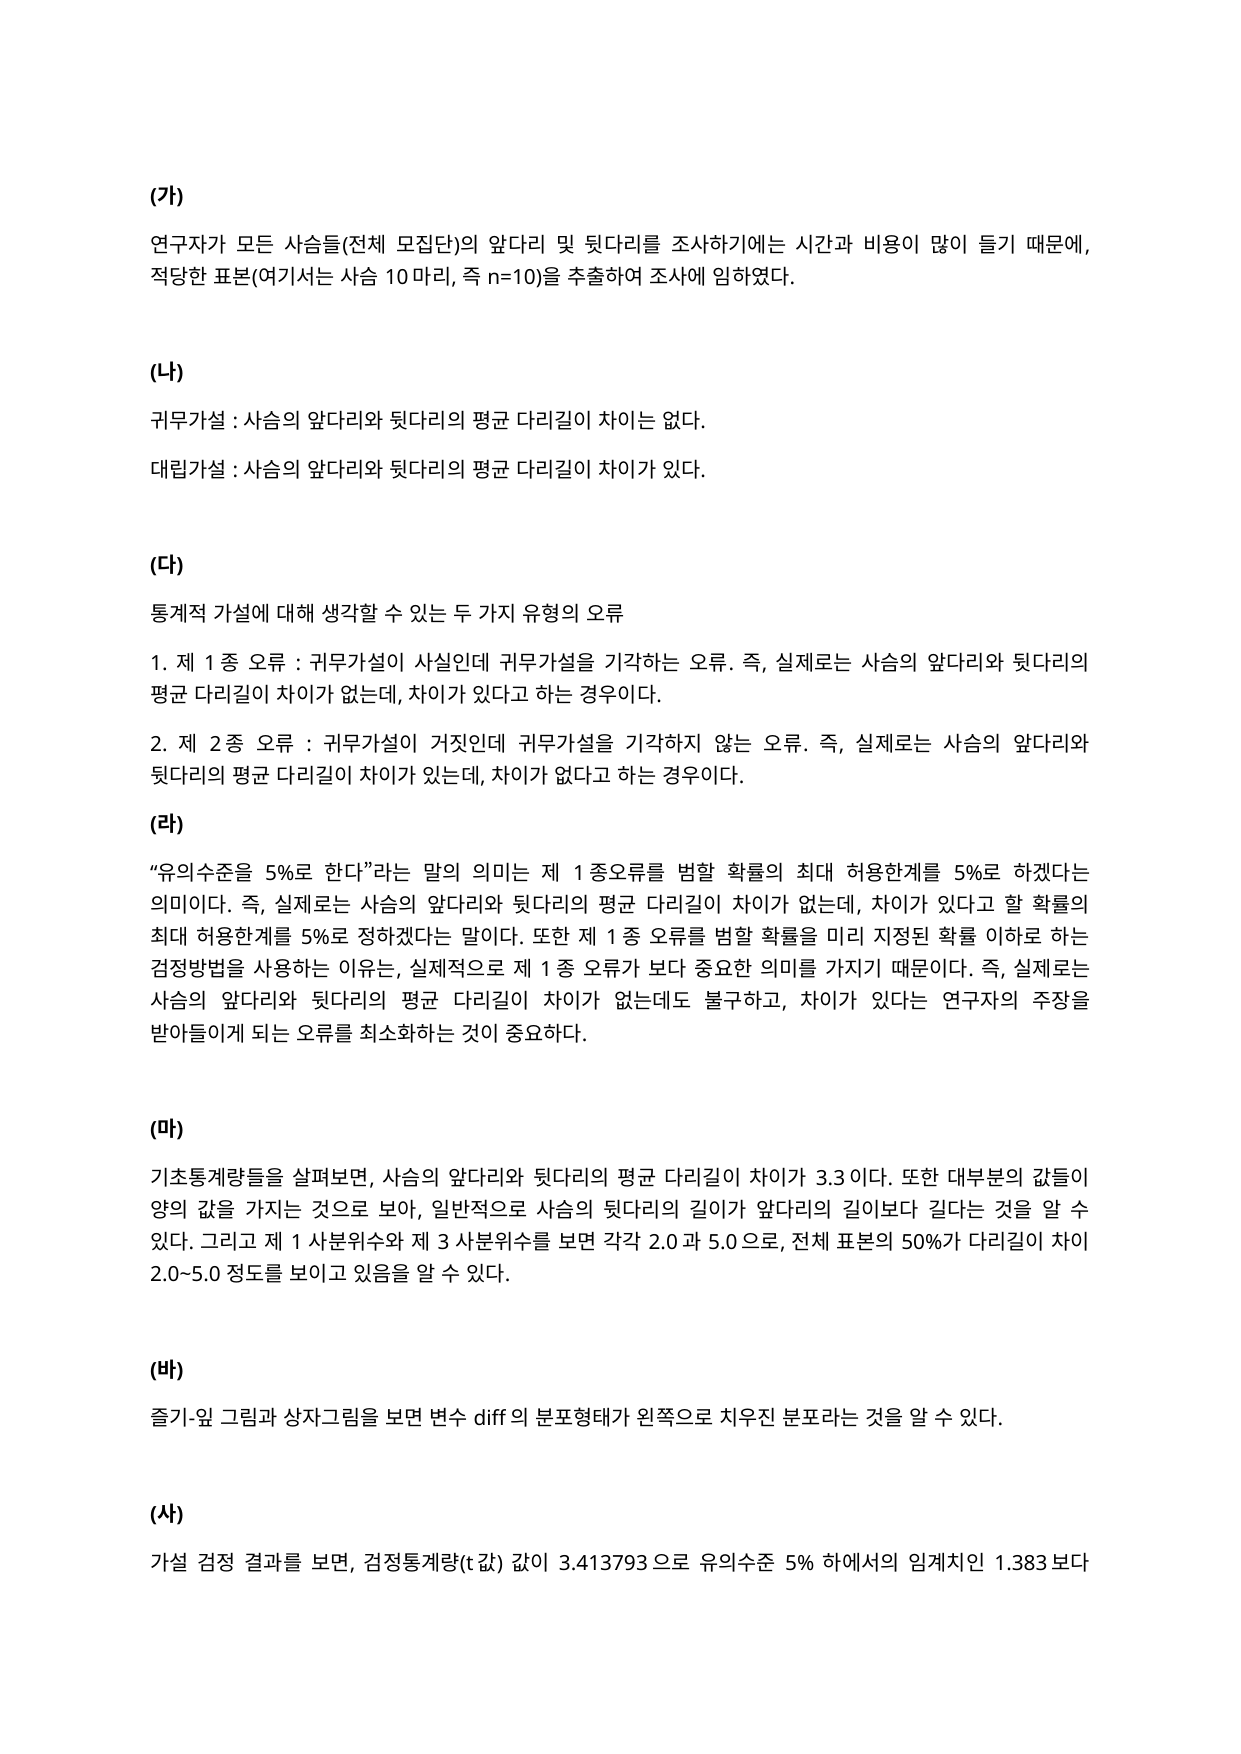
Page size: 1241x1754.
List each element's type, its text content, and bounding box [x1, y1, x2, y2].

text 귀무가설 : 사슴의 앞다리와 뒷다리의 평균 다리길이 차이는 없다. [142, 402, 1098, 435]
text “유의수준을 5%로 한다”라는 말의 의미는 제 1종오류를 범할 확률의 최대 허용한계를 5%로 하겠다는 의미이다. 즉, 실제로는 사슴의 앞다리와 뒷다리의 평균 다리길이 차이가 없는데, 차이가 있다고 할 확률의 최대 허용한계를 5%로 정하겠다는 말이다. 또한 제 1종 오류를 범할 확률을 미리 지정된 확률 이하로 하는 검정방법을 사용하는 이유는, 실제적으로 제 1종 오류가 보다 중요한 의미를 가지기 때문이다. 즉, 실제로는 사슴의 앞다리와 뒷다리의 평균 다리길이 차이가 없는데도 불구하고, 차이가 있다는 연구자의 주장을 받아들이게 되는 오류를 최소화하는 것이 중요하다. [142, 854, 1098, 1047]
text (가) [142, 177, 1098, 209]
text 연구자가 모든 사슴들(전체 모집단)의 앞다리 및 뒷다리를 조사하기에는 시간과 비용이 많이 들기 때문에, 적당한 표본(여기서는 사슴 10마리, 즉 n=10)을 추출하여 조사에 임하였다. [142, 226, 1098, 290]
text (사) [142, 1495, 1098, 1527]
text 기초통계량들을 살펴보면, 사슴의 앞다리와 뒷다리의 평균 다리길이 차이가 3.3이다. 또한 대부분의 값들이 양의 값을 가지는 것으로 보아, 일반적으로 사슴의 뒷다리의 길이가 앞다리의 길이보다 길다는 것을 알 수 있다. 그리고 제 1 사분위수와 제 3 사분위수를 보면 각각 2.0과 5.0으로, 전체 표본의 50%가 다리길이 차이 2.0~5.0 정도를 보이고 있음을 알 수 있다. [142, 1159, 1098, 1288]
text (나) [142, 353, 1098, 386]
text 대립가설 : 사슴의 앞다리와 뒷다리의 평균 다리길이 차이가 있다. [142, 451, 1098, 483]
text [142, 1544, 1098, 1576]
text 2. 제 2종 오류 : 귀무가설이 거짓인데 귀무가설을 기각하지 않는 오류. 즉, 실제로는 사슴의 앞다리와 뒷다리의 평균 다리길이 차이가 있는데, 차이가 없다고 하는 경우이다. [142, 725, 1098, 789]
text (바) [142, 1351, 1098, 1383]
text (마) [142, 1110, 1098, 1143]
text 1. 제 1종 오류 : 귀무가설이 사실인데 귀무가설을 기각하는 오류. 즉, 실제로는 사슴의 앞다리와 뒷다리의 평균 다리길이 차이가 없는데, 차이가 있다고 하는 경우이다. [142, 644, 1098, 708]
text (다) [142, 547, 1098, 579]
text (라) [142, 806, 1098, 838]
text 통계적 가설에 대해 생각할 수 있는 두 가지 유형의 오류 [142, 595, 1098, 628]
text 즐기-잎 그림과 상자그림을 보면 변수 diff의 분포형태가 왼쪽으로 치우진 분포라는 것을 알 수 있다. [142, 1399, 1098, 1432]
